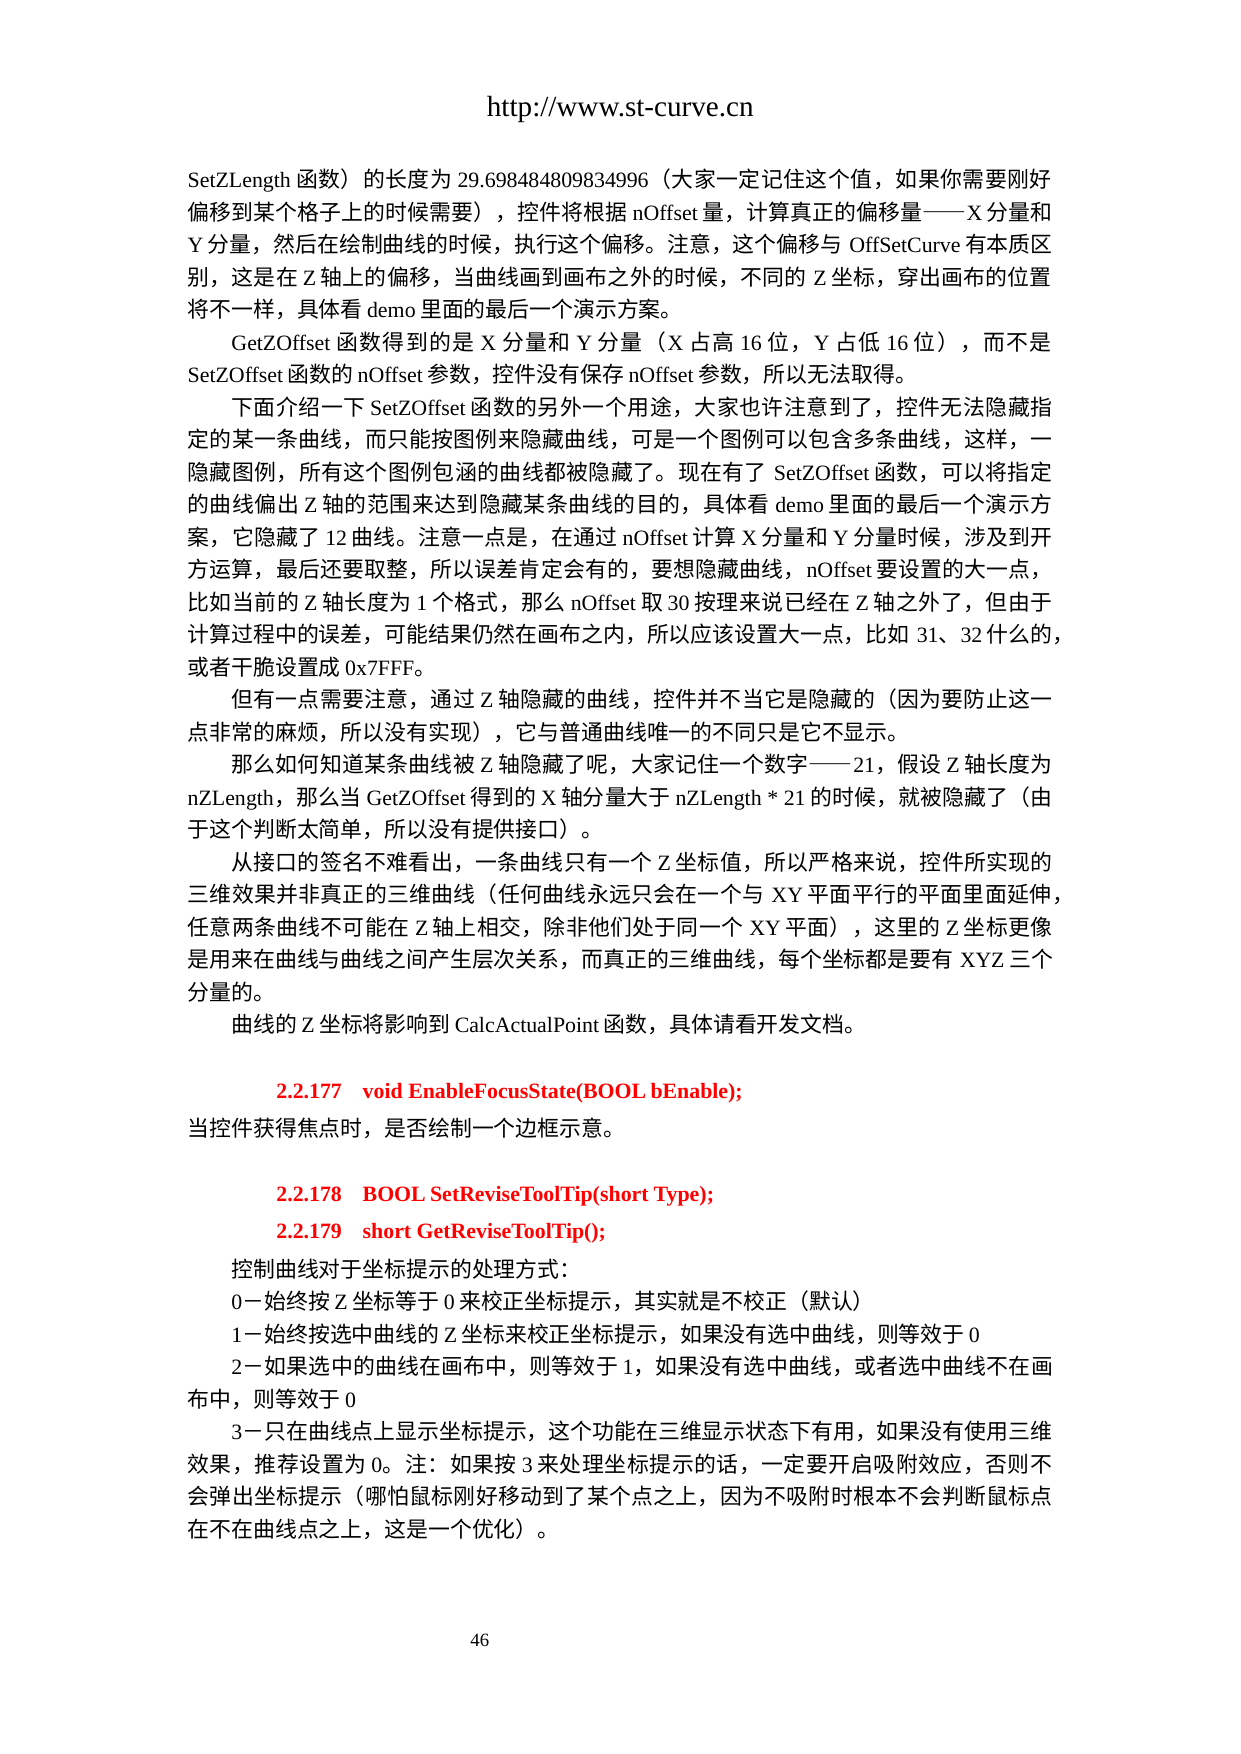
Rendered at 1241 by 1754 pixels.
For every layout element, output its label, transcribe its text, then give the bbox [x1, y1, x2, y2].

subtitle short GetReviseToolTip(); [276, 1214, 1053, 1247]
text 3－只在曲线点上显示坐标提示，这个功能在三维显示状态下有用，如果没有使用三维效果，推荐设置为0。注：如果按3来处理坐标提示的话，一定要开启吸附效应，否则不会弹出坐标提示（哪怕鼠标刚好移动到了某个点之上，因为不吸附时根本不会判断鼠标点在不在曲线点之上，这是一个优化）。 [187, 1414, 1053, 1544]
text 1－始终按选中曲线的Z坐标来校正坐标提示，如果没有选中曲线，则等效于0 [187, 1316, 1053, 1349]
text 从接口的签名不难看出，一条曲线只有一个Z坐标值，所以严格来说，控件所实现的三维效果并非真正的三维曲线（任何曲线永远只会在一个与XY平面平行的平面里面延伸，任意两条曲线不可能在Z轴上相交，除非他们处于同一个XY平面），这里的Z坐标更像是用来在曲线与曲线之间产生层次关系，而真正的三维曲线，每个坐标都是要有XYZ三个分量的。 [187, 844, 1053, 1007]
text 控制曲线对于坐标提示的处理方式： [187, 1251, 1053, 1284]
text 那么如何知道某条曲线被Z轴隐藏了呢，大家记住一个数字——21，假设Z轴长度为nZLength，那么当GetZOffset得到的X轴分量大于nZLength * 21的时候，就被隐藏了（由于这个判断太简单，所以没有提供接口）。 [187, 747, 1053, 844]
text 曲线的Z坐标将影响到CalcActualPoint函数，具体请看开发文档。 [187, 1007, 1053, 1039]
text 0－始终按Z坐标等于0来校正坐标提示，其实就是不校正（默认） [187, 1284, 1053, 1316]
subtitle void EnableFocusState(BOOL bEnable); [276, 1074, 1053, 1107]
text GetZOffset函数得到的是X分量和Y分量（X占高16位，Y占低16位），而不是SetZOffset函数的nOffset参数，控件没有保存nOffset参数，所以无法取得。 [187, 324, 1053, 389]
subtitle BOOL SetReviseToolTip(short Type); [276, 1178, 1053, 1210]
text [187, 162, 1053, 324]
text 但有一点需要注意，通过Z轴隐藏的曲线，控件并不当它是隐藏的（因为要防止这一点非常的麻烦，所以没有实现），它与普通曲线唯一的不同只是它不显示。 [187, 682, 1053, 747]
text 2－如果选中的曲线在画布中，则等效于1，如果没有选中曲线，或者选中曲线不在画布中，则等效于0 [187, 1349, 1053, 1414]
text 当控件获得焦点时，是否绘制一个边框示意。 [187, 1111, 1053, 1143]
text 下面介绍一下SetZOffset函数的另外一个用途，大家也许注意到了，控件无法隐藏指定的某一条曲线，而只能按图例来隐藏曲线，可是一个图例可以包含多条曲线，这样，一隐藏图例，所有这个图例包涵的曲线都被隐藏了。现在有了SetZOffset函数，可以将指定的曲线偏出Z轴的范围来达到隐藏某条曲线的目的，具体看demo里面的最后一个演示方案，它隐藏了12曲线。注意一点是，在通过nOffset计算X分量和Y分量时候，涉及到开方运算，最后还要取整，所以误差肯定会有的，要想隐藏曲线，nOffset要设置的大一点，比如当前的Z轴长度为1个格式，那么nOffset取30按理来说已经在Z轴之外了，但由于计算过程中的误差，可能结果仍然在画布之内，所以应该设置大一点，比如31、32什么的，或者干脆设置成0x7FFF。 [187, 389, 1053, 682]
